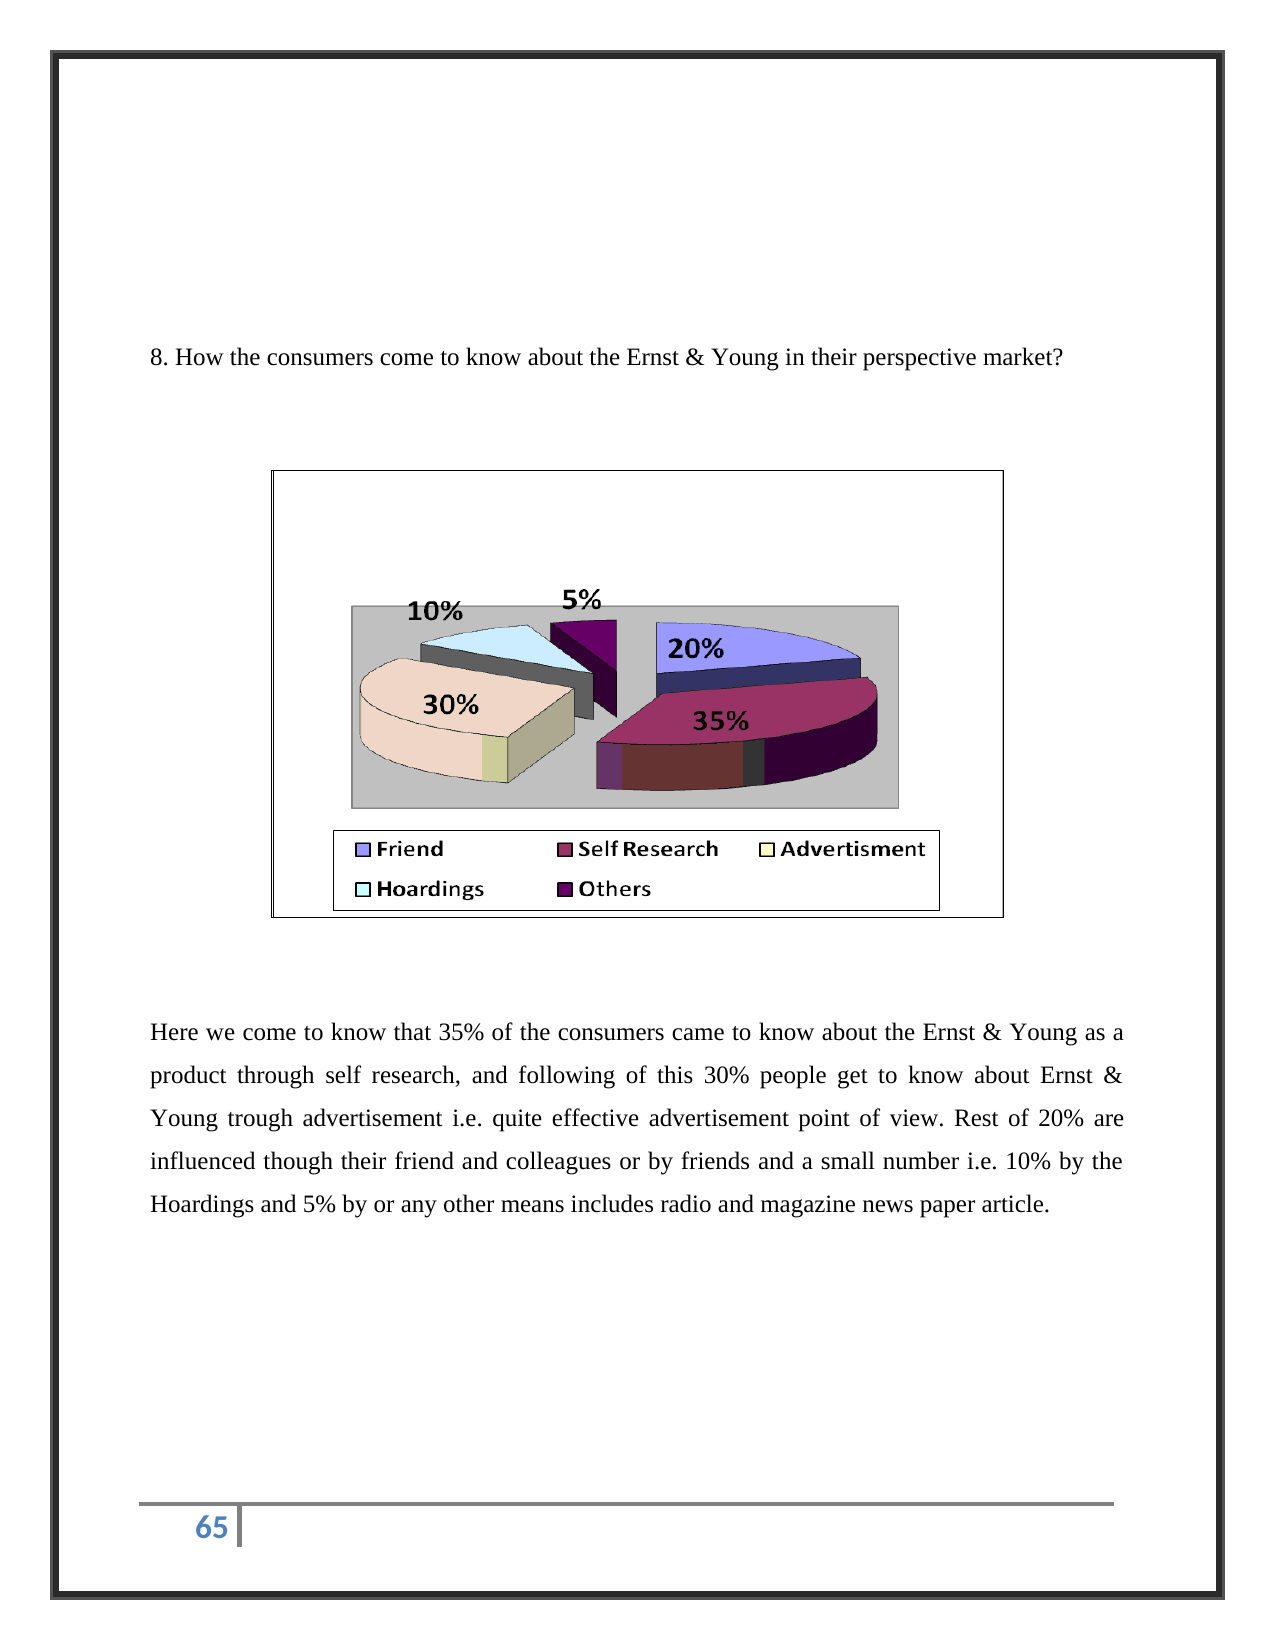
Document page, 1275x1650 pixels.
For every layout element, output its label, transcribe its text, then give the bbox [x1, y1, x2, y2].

picture [272, 471, 1003, 917]
text Here we come to know that 35% of the consumers came to know about the Ernst & Young as a product through self research, and following of this 30% people get to know about Ernst & Young trough advertisement i.e. quite effective advertisement point of view. Rest of 20% are influenced though their friend and colleagues or by friends and a small number i.e. 10% by the Hoardings and 5% by or any other means includes radio and magazine news paper article. [150, 1017, 1125, 1218]
text 8. How the consumers come to know about the Ernst & Young in their perspective market? [150, 342, 1125, 371]
